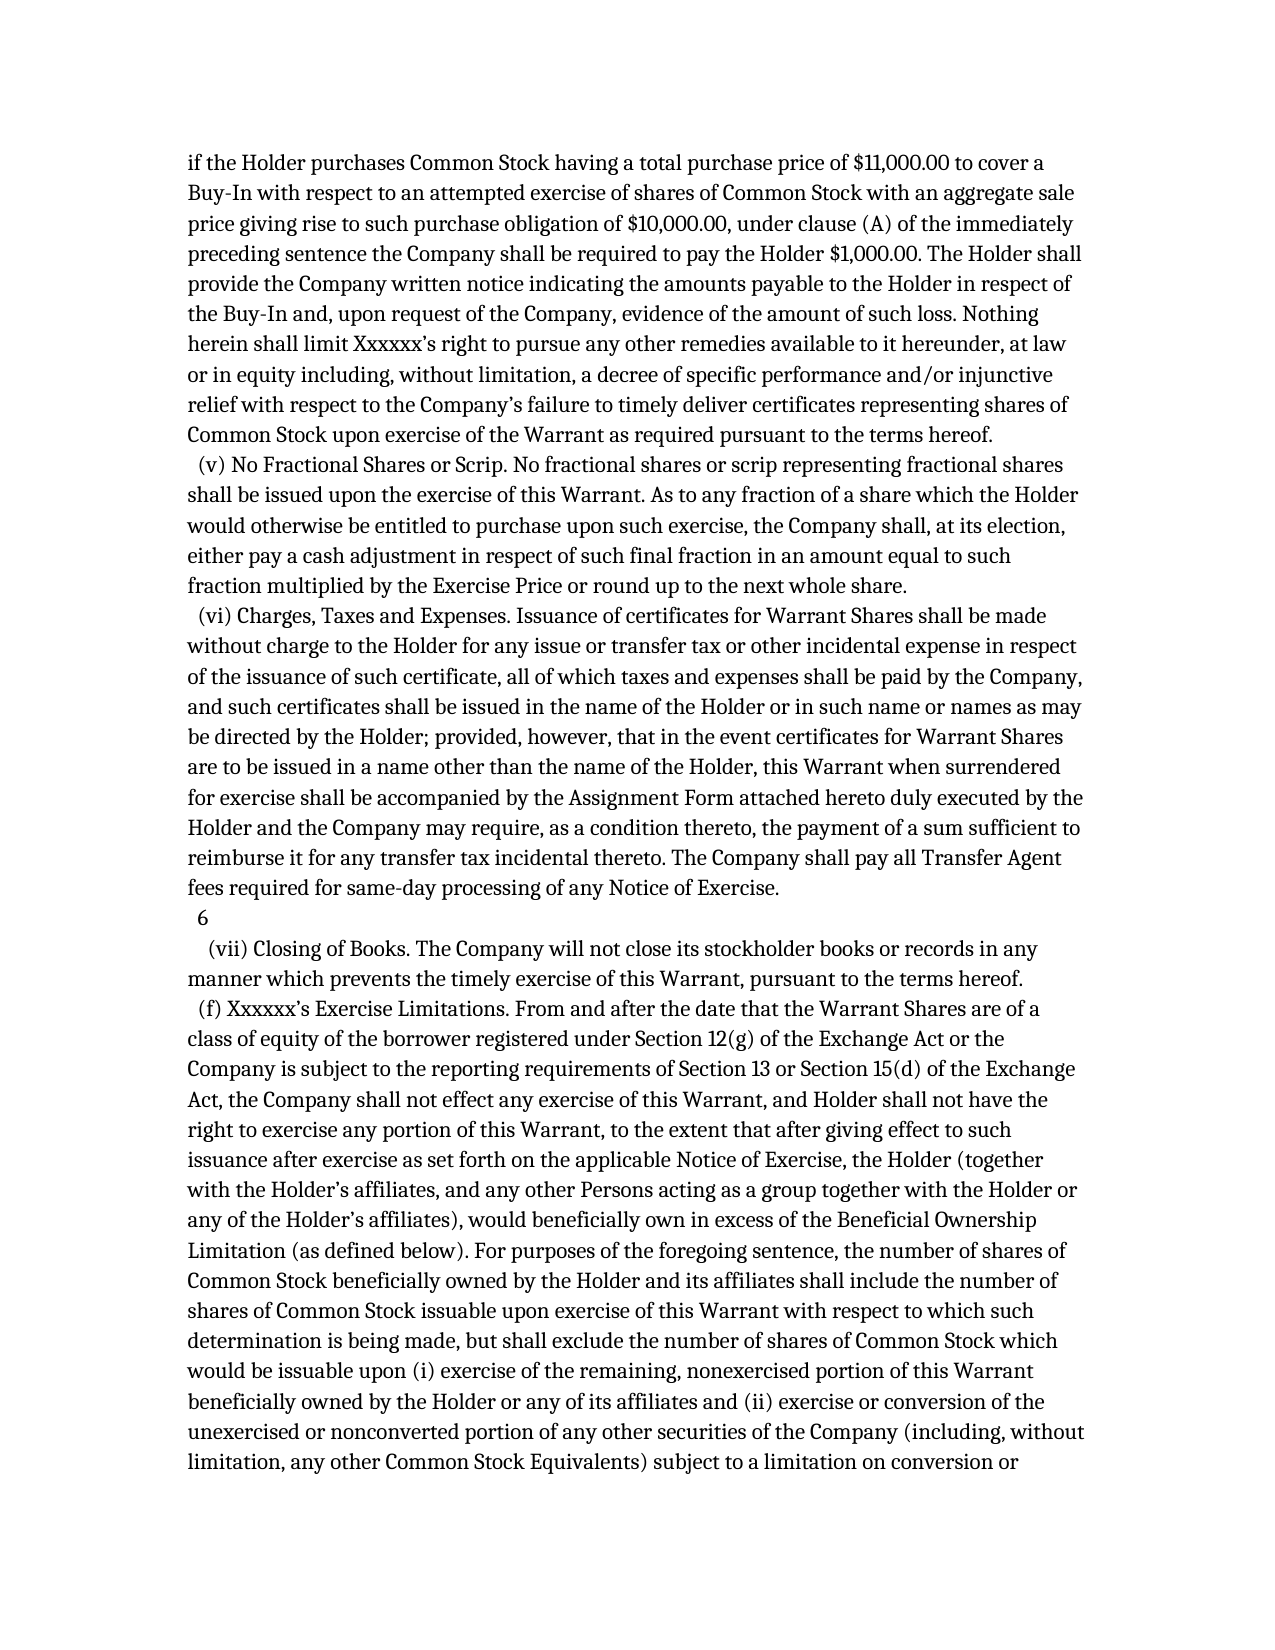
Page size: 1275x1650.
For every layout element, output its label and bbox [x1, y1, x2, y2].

text [187, 150, 1087, 1475]
